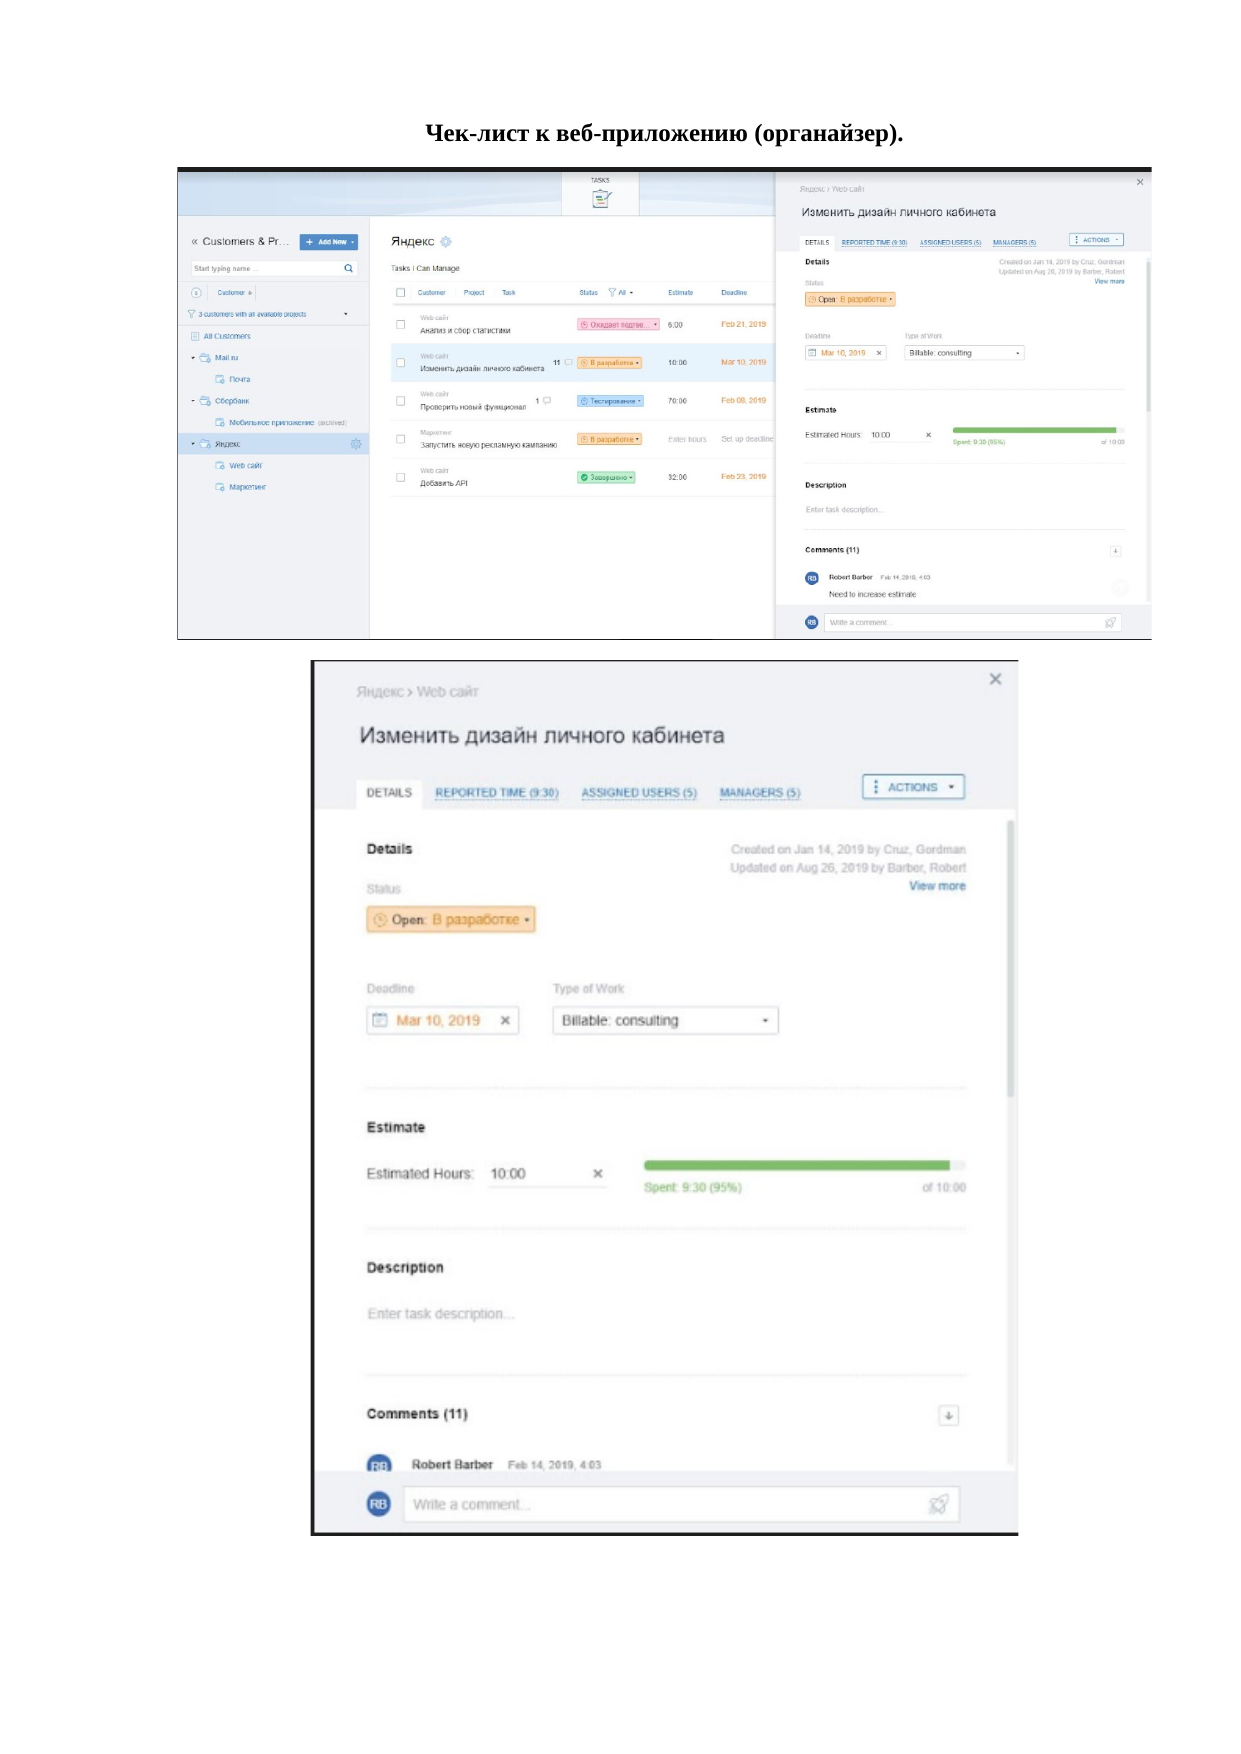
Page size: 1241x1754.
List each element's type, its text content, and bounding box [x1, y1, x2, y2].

picture [177, 167, 1152, 640]
text Чек-лист к веб-приложению (органайзер). [177, 118, 1152, 147]
picture [310, 660, 1019, 1536]
